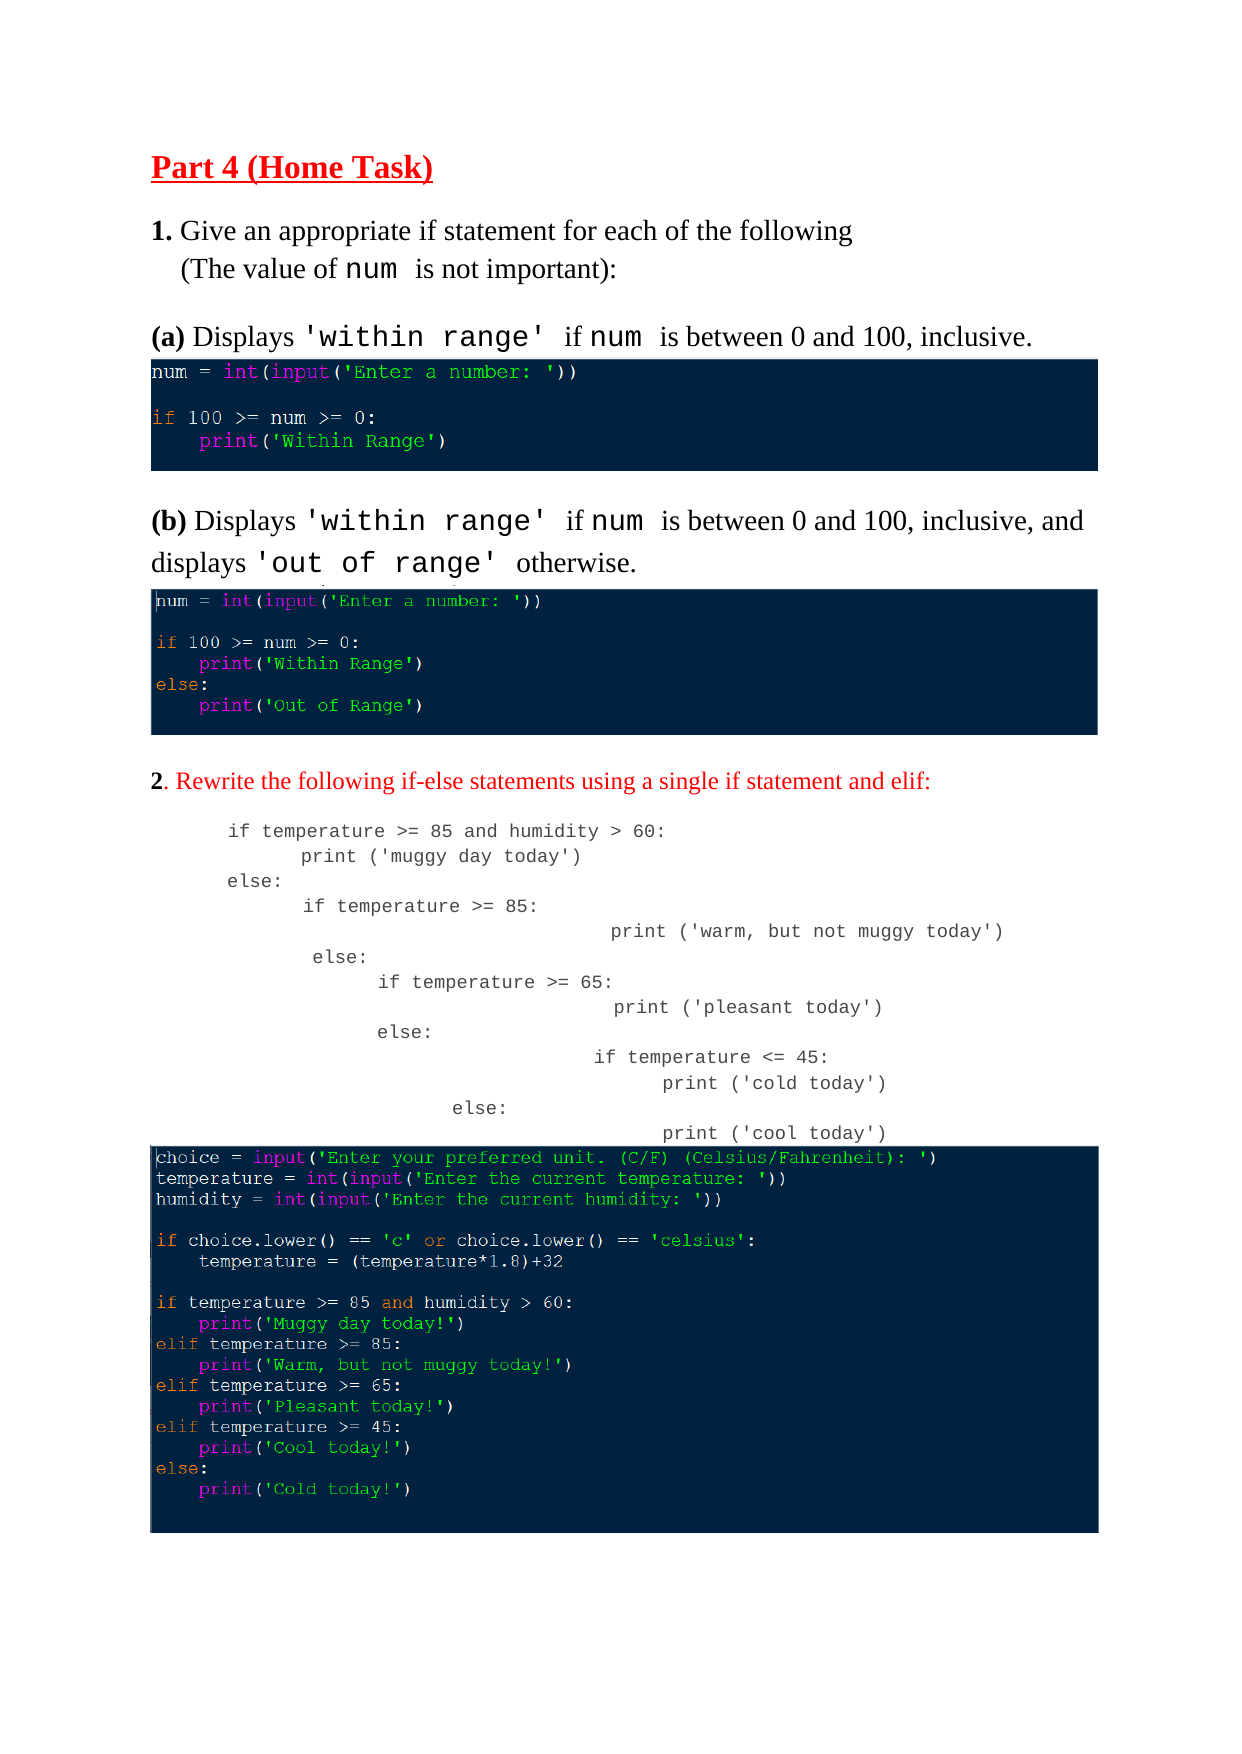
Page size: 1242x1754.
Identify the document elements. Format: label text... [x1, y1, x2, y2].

text print ('warm, but not muggy today') [150, 922, 1004, 943]
text if temperature >= 85: [303, 897, 1097, 918]
text Part 4 (Home Task) [151, 148, 1097, 186]
text else: [377, 1023, 1097, 1044]
picture [150, 1145, 1099, 1533]
text 1. Give an appropriate if statement for each of the following [151, 213, 1097, 247]
picture [151, 355, 1098, 471]
picture [150, 585, 1098, 735]
text print ('cool today') [150, 1124, 887, 1145]
text print ('pleasant today') [150, 998, 883, 1019]
text print ('muggy day today') [301, 847, 1097, 868]
text print ('cold today') [150, 1073, 887, 1095]
text if temperature >= 65: [378, 973, 1097, 994]
text 2. Rewrite the following if-else statements using a single if statement and elif: [150, 766, 1097, 795]
text else: [227, 872, 1097, 893]
text else: [452, 1099, 1097, 1120]
text else: [312, 947, 1097, 969]
text if temperature <= 45: [150, 1048, 830, 1069]
text (a) Displays 'within range' if num is between 0 and 100, inclusive. [151, 319, 1097, 355]
text (b) Displays 'within range' if num is between 0 and 100, inclusive, and displays 'out of range' otherwise. [151, 503, 1094, 585]
text if temperature >= 85 and humidity > 60: [228, 821, 1097, 843]
text (The value of num is not important): [151, 251, 1097, 287]
